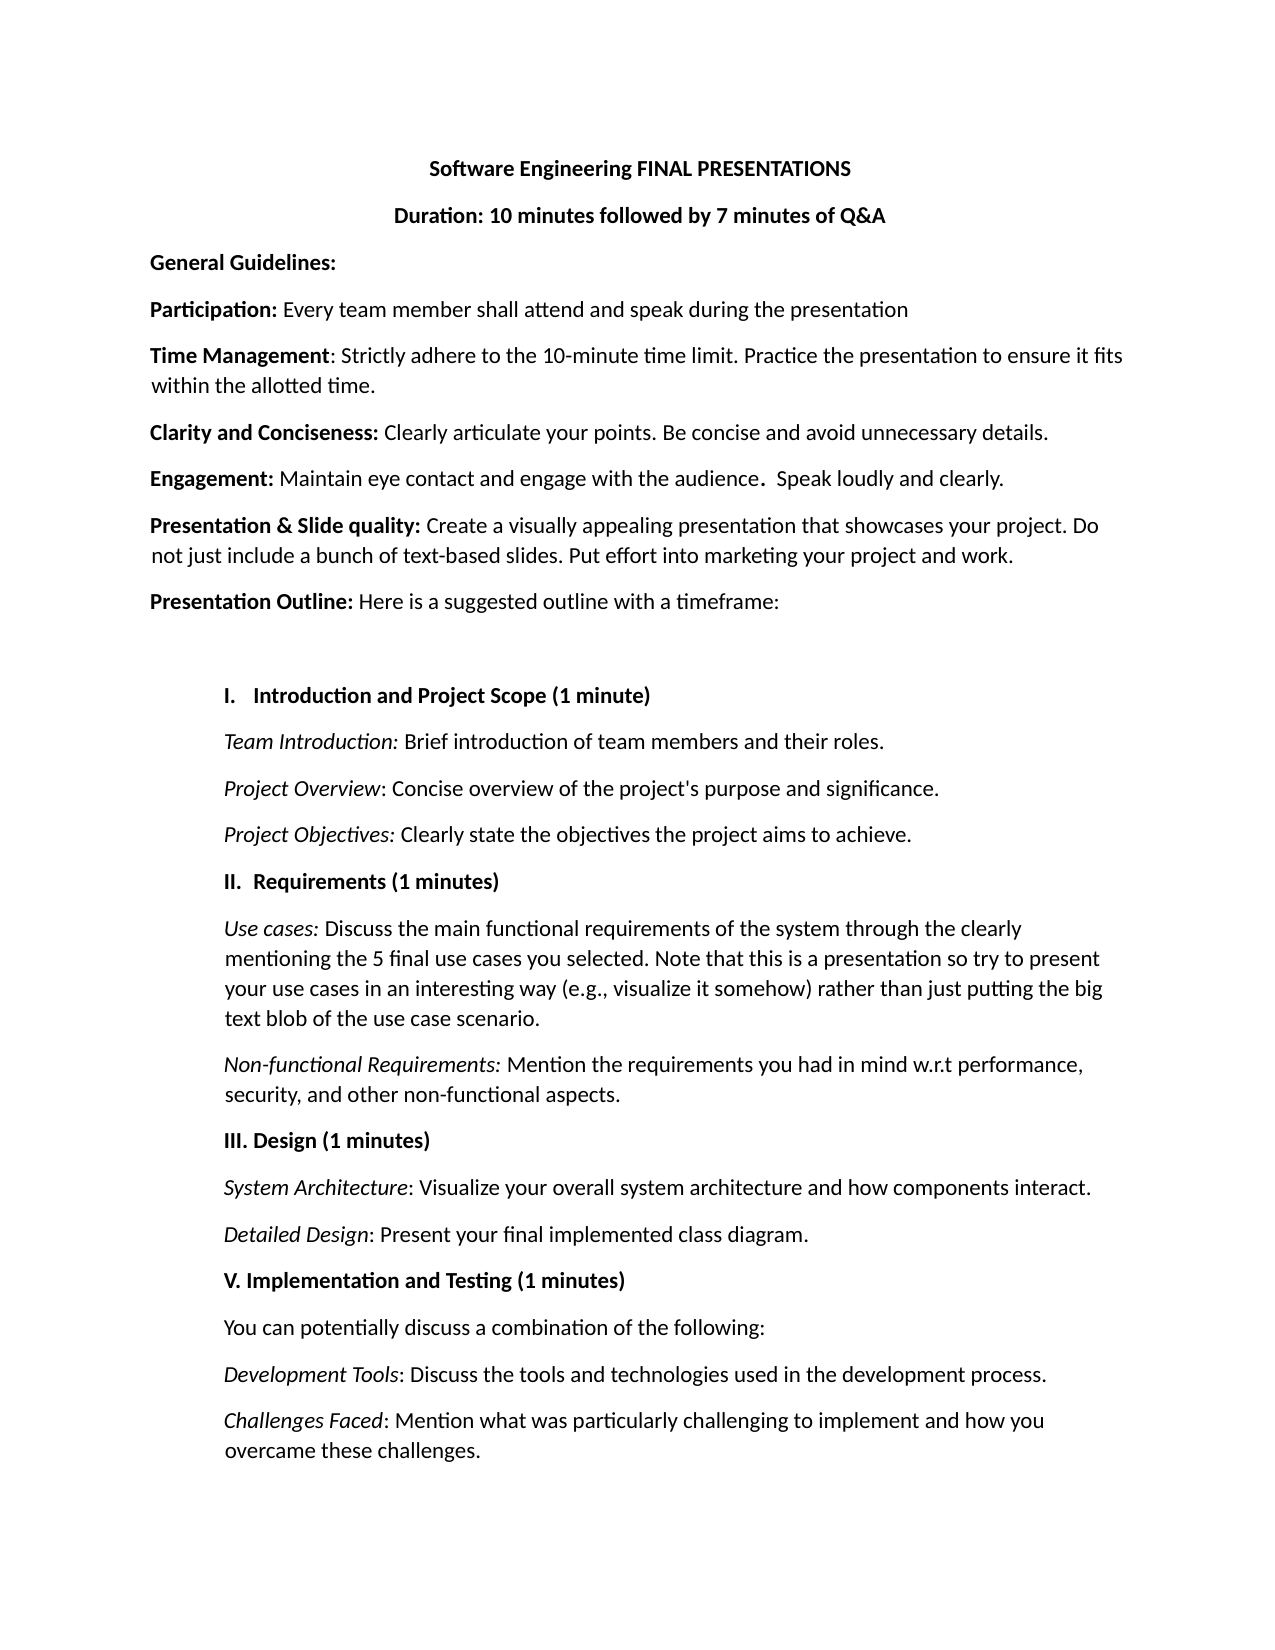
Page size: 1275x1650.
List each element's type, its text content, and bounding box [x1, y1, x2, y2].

text Presentation Outline: Here is a suggested outline with a timeframe: [150, 587, 1130, 615]
text Challenges Faced: Mention what was particularly challenging to implement and how you overcame these challenges. [223, 1406, 1130, 1464]
text Engagement: Maintain eye contact and engage with the audience. Speak loudly and clearly. [150, 464, 1130, 492]
list Design (1 minutes) [223, 1127, 1130, 1155]
text Time Management: Strictly adhere to the 10-minute time limit. Practice the presentation to ensure it fits within the allotted time. [150, 341, 1130, 399]
text You can potentially discuss a combination of the following: [223, 1313, 1130, 1341]
list Requirements (1 minutes) [223, 867, 1130, 895]
text Presentation & Slide quality: Create a visually appealing presentation that showcases your project. Do not just include a bunch of text-based slides. Put effort into marketing your project and work. [150, 511, 1130, 569]
list Introduction and Project Scope (1 minute) [223, 681, 1130, 709]
text Non-functional Requirements: Mention the requirements you had in mind w.r.t performance, security, and other non-functional aspects. [223, 1050, 1130, 1108]
text Project Objectives: Clearly state the objectives the project aims to achieve. [223, 821, 1130, 849]
text Software Engineering FINAL PRESENTATIONS [352, 154, 928, 183]
text Development Tools: Discuss the tools and technologies used in the development process. [223, 1360, 1130, 1388]
text Use cases: Discuss the main functional requirements of the system through the clearly mentioning the 5 final use cases you selected. Note that this is a presentation so try to present your use cases in an interesting way (e.g., visualize it somehow) rather than just putting the big text blob of the use case scenario. [223, 914, 1130, 1032]
text Project Overview: Concise overview of the project's purpose and significance. [223, 774, 1130, 802]
text V. Implementation and Testing (1 minutes) [223, 1267, 1130, 1294]
text System Architecture: Visualize your overall system architecture and how components interact. [223, 1173, 1130, 1201]
text Clarity and Conciseness: Clearly articulate your points. Be concise and avoid unnecessary details. [150, 418, 1130, 446]
text Detailed Design: Present your final implemented class diagram. [223, 1220, 1130, 1248]
text General Guidelines: [150, 248, 1130, 276]
text Participation: Every team member shall attend and speak during the presentation [150, 295, 1130, 323]
text Team Introduction: Brief introduction of team members and their roles. [223, 727, 1130, 756]
text Duration: 10 minutes followed by 7 minutes of Q&A [352, 201, 928, 229]
